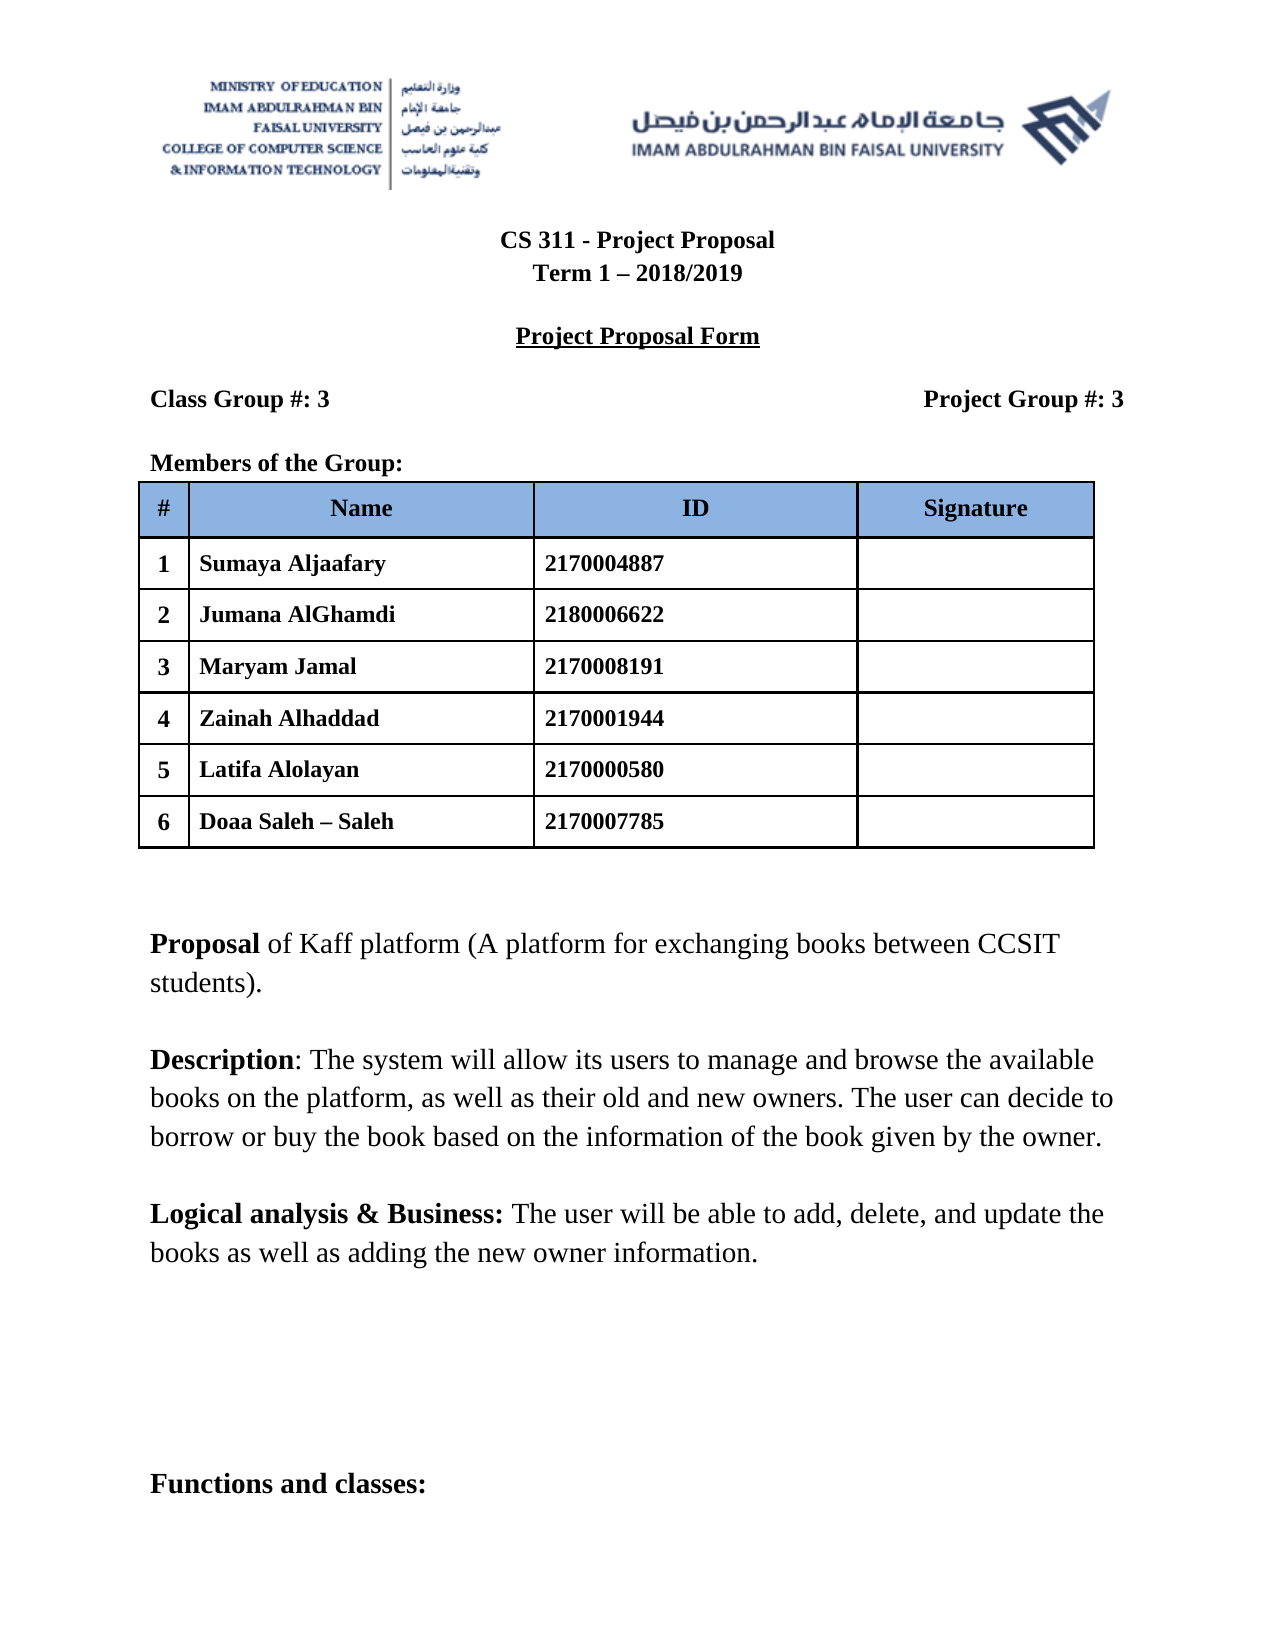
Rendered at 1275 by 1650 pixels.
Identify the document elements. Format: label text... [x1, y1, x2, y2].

table_cell 6 [140, 797, 188, 846]
table_cell [859, 642, 1093, 691]
table_cell 2170004887 [535, 539, 856, 588]
table_cell [859, 797, 1093, 846]
table_header # [140, 483, 188, 536]
table_cell 4 [140, 694, 188, 743]
table_cell 5 [140, 745, 188, 795]
table_cell Sumaya Aljaafary [190, 539, 533, 588]
table_header ID [535, 483, 856, 536]
text Logical analysis & Business: The user will be able to add, delete, and update the books as well as adding the new owner information. [150, 1196, 1125, 1268]
text Members of the Group: [150, 448, 1125, 477]
table_cell Doaa Saleh – Saleh [190, 797, 533, 846]
table_cell [859, 694, 1093, 743]
text Project Proposal Form [150, 321, 1125, 350]
table_cell 1 [140, 539, 188, 588]
text Description: The system will allow its users to manage and browse the available books on the platform, as well as their old and new owners. The user can decide to borrow or buy the book based on the information of the book given by the owner. [150, 1042, 1125, 1153]
picture [150, 60, 1125, 190]
table_cell 2170007785 [535, 797, 856, 846]
table_cell 2180006622 [535, 590, 856, 640]
text Class Group #: 3 Project Group #: 3 [150, 384, 1125, 413]
table_cell [859, 590, 1093, 640]
text Proposal of Kaff platform (A platform for exchanging books between CCSIT students). [150, 926, 1125, 998]
table_cell 3 [140, 642, 188, 691]
table_cell 2170000580 [535, 745, 856, 795]
table_cell 2170008191 [535, 642, 856, 691]
table_cell Jumana AlGhamdi [190, 590, 533, 640]
text Functions and classes: [150, 1466, 1125, 1499]
table_cell [859, 539, 1093, 588]
table_cell 2170001944 [535, 694, 856, 743]
table_cell Maryam Jamal [190, 642, 533, 691]
table_cell [859, 745, 1093, 795]
text Term 1 – 2018/2019 [150, 258, 1125, 287]
text CS 311 - Project Proposal [150, 225, 1125, 254]
table_cell Zainah Alhaddad [190, 694, 533, 743]
table_header Name [190, 483, 533, 536]
table_cell Latifa Alolayan [190, 745, 533, 795]
table_header Signature [859, 483, 1093, 536]
table_cell 2 [140, 590, 188, 640]
